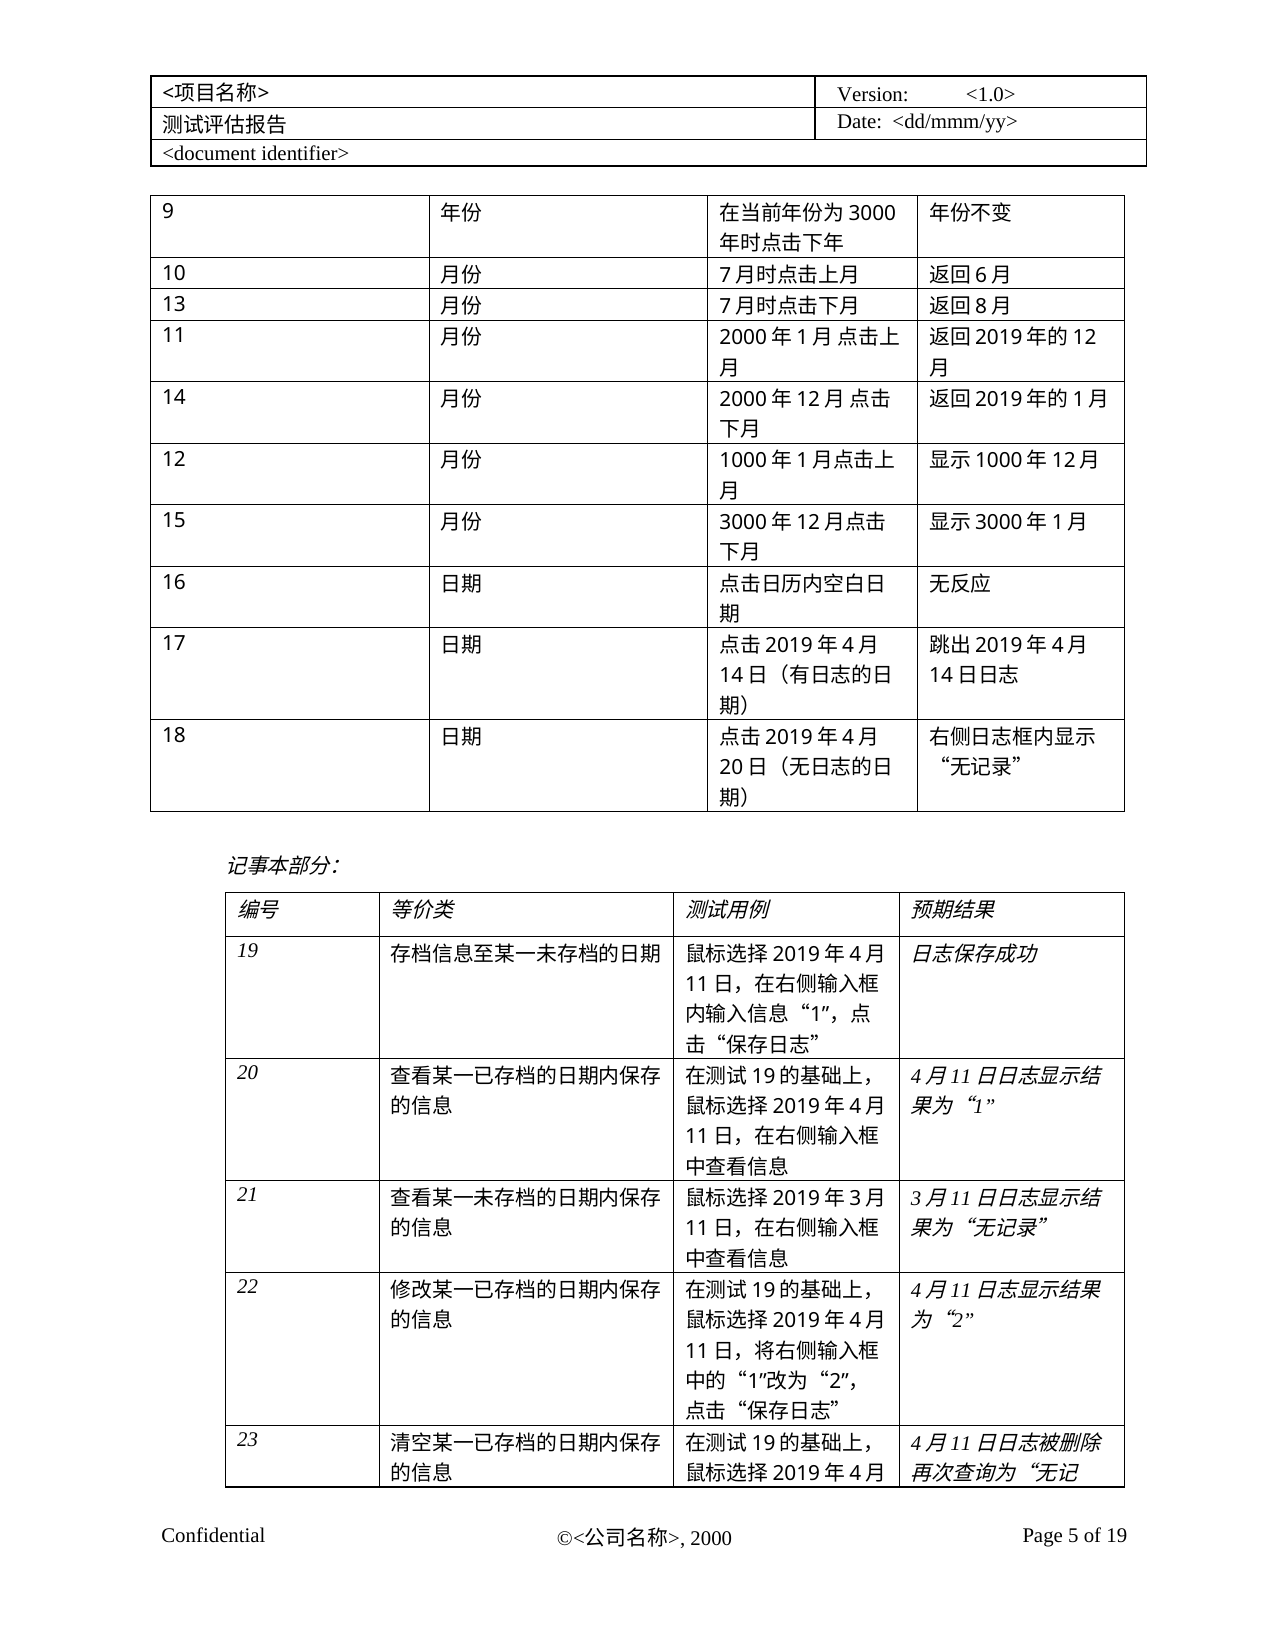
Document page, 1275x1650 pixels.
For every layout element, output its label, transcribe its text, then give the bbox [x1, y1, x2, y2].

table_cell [674, 1426, 899, 1486]
table_cell 显示3000年1月 [918, 505, 1124, 566]
table_cell 日期 [430, 567, 707, 627]
table_cell 在当前年份为3000年时点击下年 [708, 196, 917, 257]
table_cell 19 [226, 937, 379, 1058]
table_cell 无反应 [918, 567, 1124, 627]
table_cell 7月时点击下月 [708, 289, 917, 319]
table_cell 10 [151, 258, 429, 288]
table_cell 4月11日日志显示结果为“1” [900, 1059, 1124, 1180]
table_cell 13 [151, 289, 429, 319]
table_cell 4月11日志显示结果为“2” [900, 1273, 1124, 1425]
table_cell 在测试19的基础上，鼠标选择2019年4月11日，将右侧输入框中的“1”改为“2”，点击“保存日志” [674, 1273, 899, 1425]
table_cell 18 [151, 720, 429, 811]
table_cell 1000年1月点击上月 [708, 444, 917, 504]
table_header 编号 [226, 893, 379, 936]
table_cell 12 [151, 444, 429, 504]
table_cell 鼠标选择2019年3月11日，在右侧输入框中查看信息 [674, 1181, 899, 1272]
table_cell 存档信息至某一未存档的日期 [380, 937, 673, 1058]
table_cell 3月11日日志显示结果为“无记录” [900, 1181, 1124, 1272]
table_cell 日期 [430, 628, 707, 719]
table_cell 月份 [430, 444, 707, 504]
table_header 预期结果 [900, 893, 1124, 936]
table_cell 点击2019年4月20日（无日志的日期） [708, 720, 917, 811]
table_cell 返回2019年的1月 [918, 382, 1124, 443]
table_cell 23 [226, 1426, 379, 1486]
table_cell 月份 [430, 505, 707, 566]
table_cell 9 [151, 196, 429, 257]
table_cell 右侧日志框内显示“无记录” [918, 720, 1124, 811]
table_cell 17 [151, 628, 429, 719]
table_cell 月份 [430, 289, 707, 319]
table_cell 月份 [430, 258, 707, 288]
table_cell 11 [151, 321, 429, 381]
table_cell 年份不变 [918, 196, 1124, 257]
table_cell 跳出2019年4月14日日志 [918, 628, 1124, 719]
table_cell 2000年1月 点击上月 [708, 321, 917, 381]
table_cell 在测试19的基础上，鼠标选择2019年4月11日，在右侧输入框中查看信息 [674, 1059, 899, 1180]
table_cell 20 [226, 1059, 379, 1180]
table_cell 显示1000年12月 [918, 444, 1124, 504]
table_header 测试用例 [674, 893, 899, 936]
table_cell 鼠标选择2019年4月11日，在右侧输入框内输入信息“1”，点击“保存日志” [674, 937, 899, 1058]
table_cell 7月时点击上月 [708, 258, 917, 288]
table_cell 查看某一未存档的日期内保存的信息 [380, 1181, 673, 1272]
table_cell 修改某一已存档的日期内保存的信息 [380, 1273, 673, 1425]
table_cell 月份 [430, 382, 707, 443]
table_cell 月份 [430, 321, 707, 381]
table_cell 年份 [430, 196, 707, 257]
table_cell 21 [226, 1181, 379, 1272]
table_cell 点击日历内空白日期 [708, 567, 917, 627]
table_cell 14 [151, 382, 429, 443]
table_cell 15 [151, 505, 429, 566]
table_cell 16 [151, 567, 429, 627]
table_cell 2000年12月 点击下月 [708, 382, 917, 443]
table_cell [900, 1426, 1124, 1486]
table_cell 清空某一已存档的日期内保存的信息 [380, 1426, 673, 1486]
table_cell 查看某一已存档的日期内保存的信息 [380, 1059, 673, 1180]
table_cell 日期 [430, 720, 707, 811]
table_cell 22 [226, 1273, 379, 1425]
text 记事本部分： [225, 849, 1125, 880]
table_cell 日志保存成功 [900, 937, 1124, 1058]
table_header 等价类 [380, 893, 673, 936]
table_cell 返回8月 [918, 289, 1124, 319]
table_cell 3000年12月点击下月 [708, 505, 917, 566]
table_cell 返回6月 [918, 258, 1124, 288]
table_cell 返回2019年的12月 [918, 321, 1124, 381]
table_cell 点击2019年4月14日（有日志的日期） [708, 628, 917, 719]
